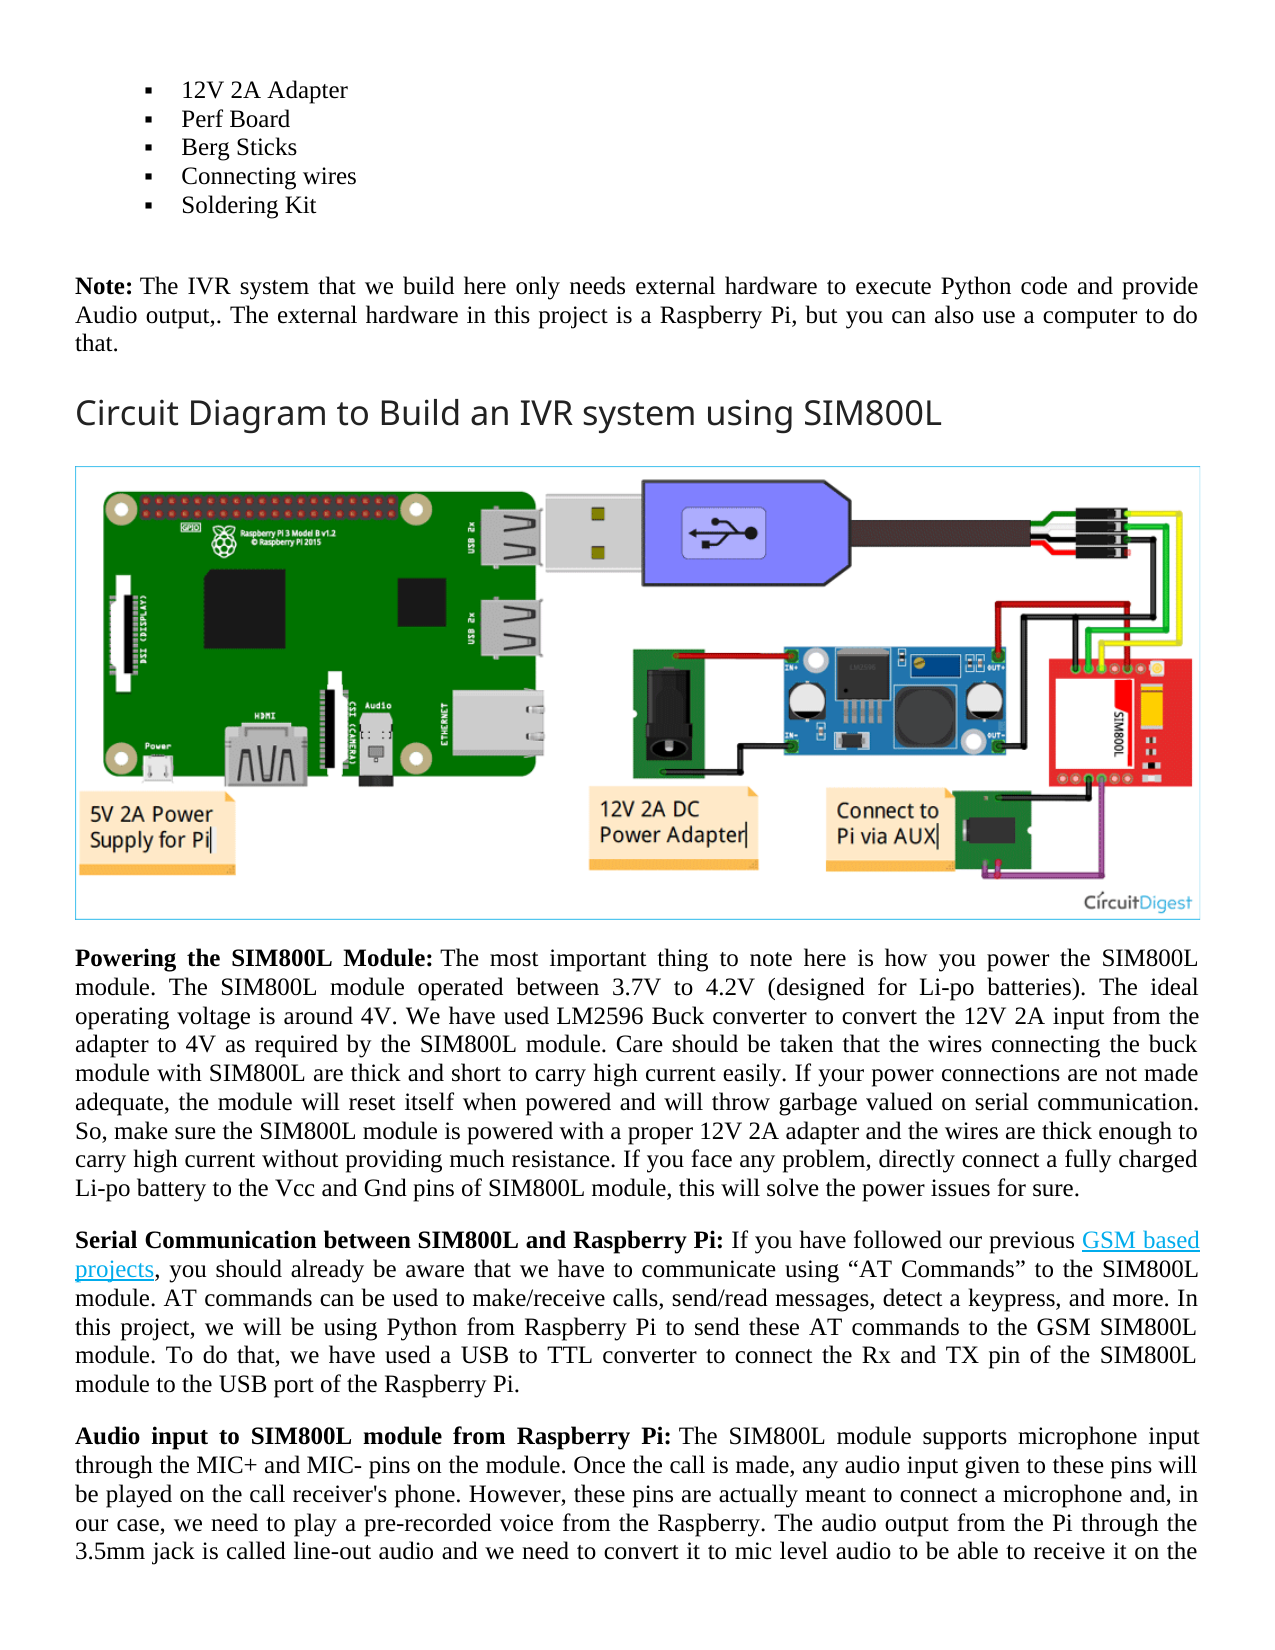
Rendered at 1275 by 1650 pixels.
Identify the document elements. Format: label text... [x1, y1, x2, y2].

list 12V 2A Adapter [144, 75, 1200, 104]
text Circuit Diagram to Build an IVR system using SIM800L [75, 388, 1200, 435]
text Serial Communication between SIM800L and Raspberry Pi: If you have followed our previous GSM based projects, you should already be aware that we have to communicate using “AT Commands” to the SIM800L module. AT commands can be used to make/receive calls, send/read messages, detect a keypress, and more. In this project, we will be using Python from Raspberry Pi to send these AT commands to the GSM SIM800L module. To do that, we have used a USB to TTL converter to connect the Rx and TX pin of the SIM800L module to the USB port of the Raspberry Pi. [75, 1225, 1200, 1398]
list Soldering Kit [144, 190, 1200, 219]
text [75, 1421, 1200, 1565]
list Berg Sticks [144, 132, 1200, 161]
text Powering the SIM800L Module: The most important thing to note here is how you power the SIM800L module. The SIM800L module operated between 3.7V to 4.2V (designed for Li-po batteries). The ideal operating voltage is around 4V. We have used LM2596 Buck converter to convert the 12V 2A input from the adapter to 4V as required by the SIM800L module. Care should be taken that the wires connecting the buck module with SIM800L are thick and short to carry high current easily. If your power connections are not made adequate, the module will reset itself when powered and will throw garbage valued on serial communication. So, make sure the SIM800L module is powered with a proper 12V 2A adapter and the wires are thick enough to carry high current without providing much resistance. If you face any problem, directly connect a fully charged Li-po battery to the Vcc and Gnd pins of SIM800L module, this will solve the power issues for sure. [75, 943, 1200, 1202]
picture [75, 466, 1200, 920]
list Connecting wires [144, 161, 1200, 190]
text Note: The IVR system that we build here only needs external hardware to execute Python code and provide Audio output,. The external hardware in this project is a Raspberry Pi, but you can also use a computer to do that. [75, 271, 1200, 357]
list Perf Board [144, 104, 1200, 132]
